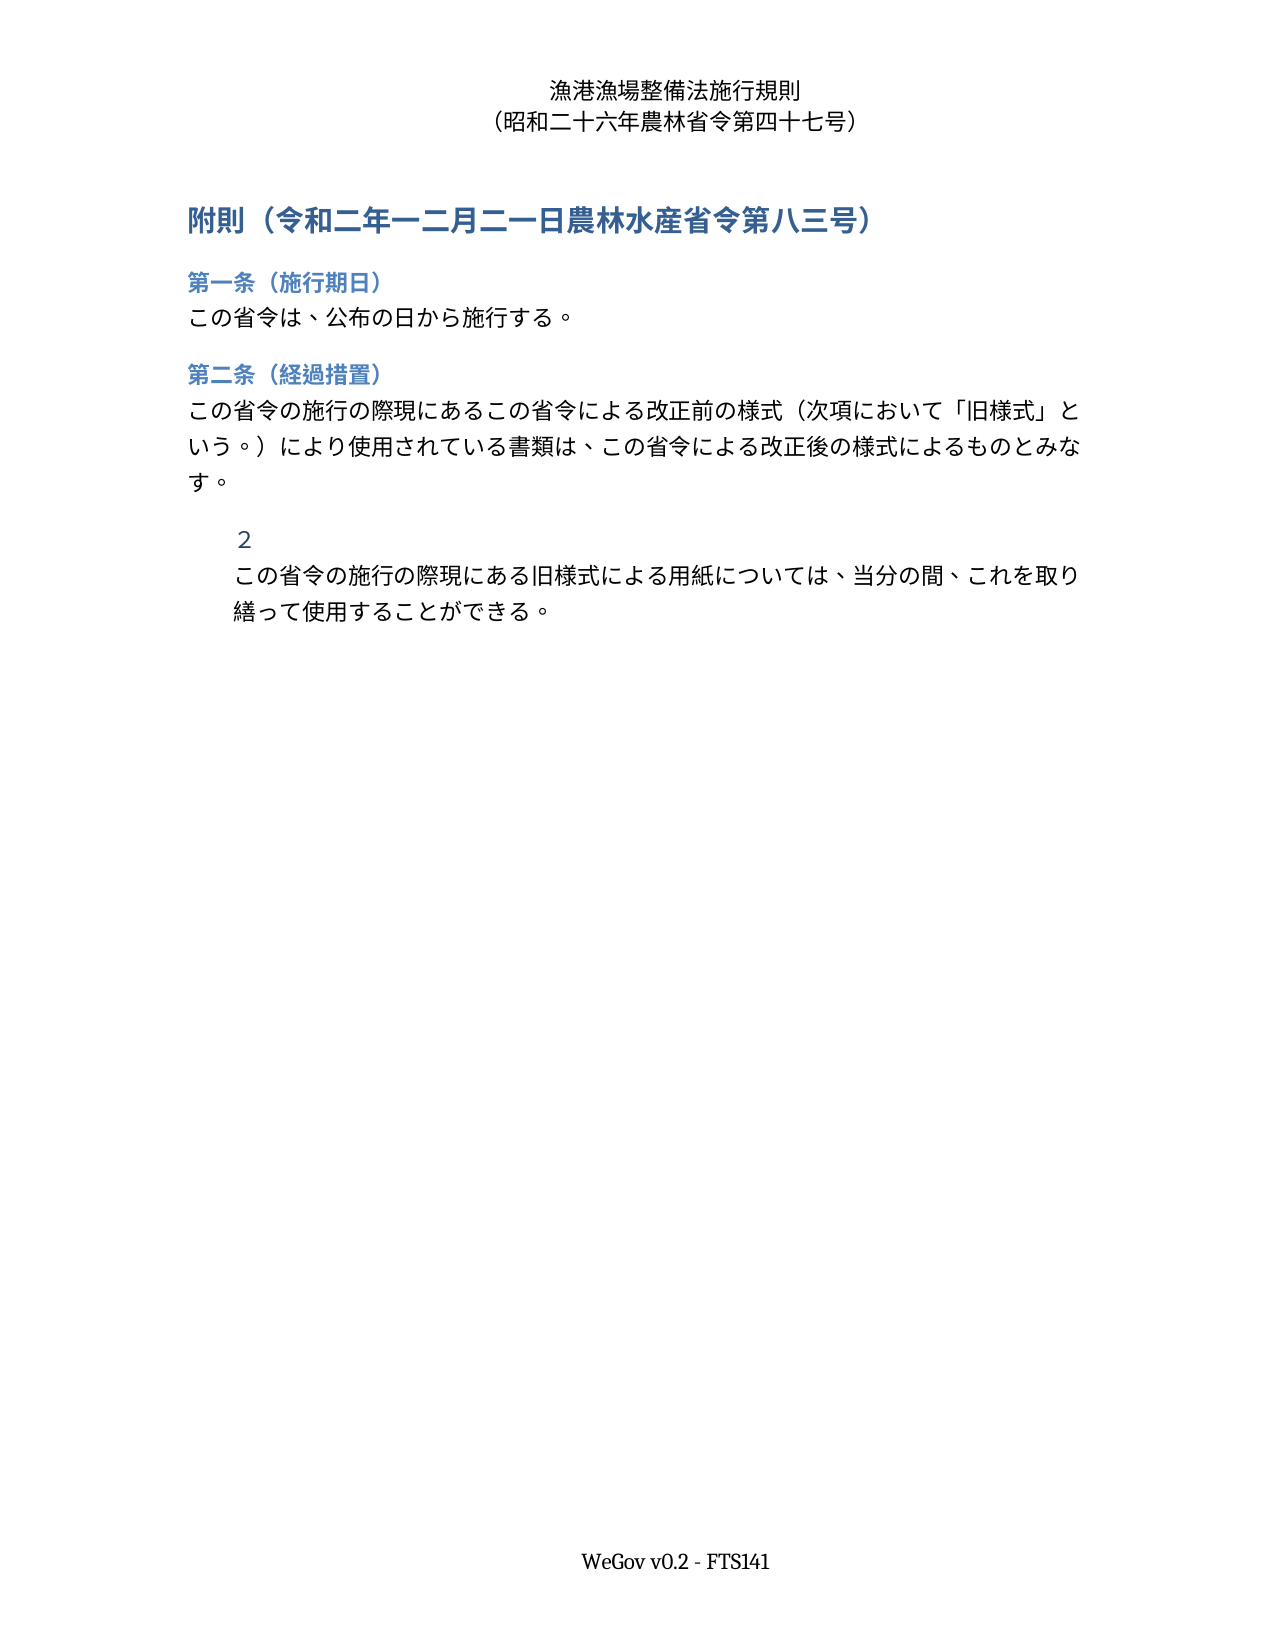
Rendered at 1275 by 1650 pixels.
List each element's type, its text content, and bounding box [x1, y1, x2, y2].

subtitle 第一条（施行期日） [187, 266, 1087, 298]
text この省令の施行の際現にあるこの省令による改正前の様式（次項において「旧様式」という。）により使用されている書類は、この省令による改正後の様式によるものとみなす。 [187, 395, 1087, 498]
text この省令の施行の際現にある旧様式による用紙については、当分の間、これを取り繕って使用することができる。 [233, 560, 1087, 627]
subtitle 附則（令和二年一二月二一日農林水産省令第八三号） [187, 200, 1087, 240]
subtitle 第二条（経過措置） [187, 359, 1087, 390]
subtitle ２ [233, 524, 1087, 555]
text この省令は、公布の日から施行する。 [187, 302, 1087, 334]
